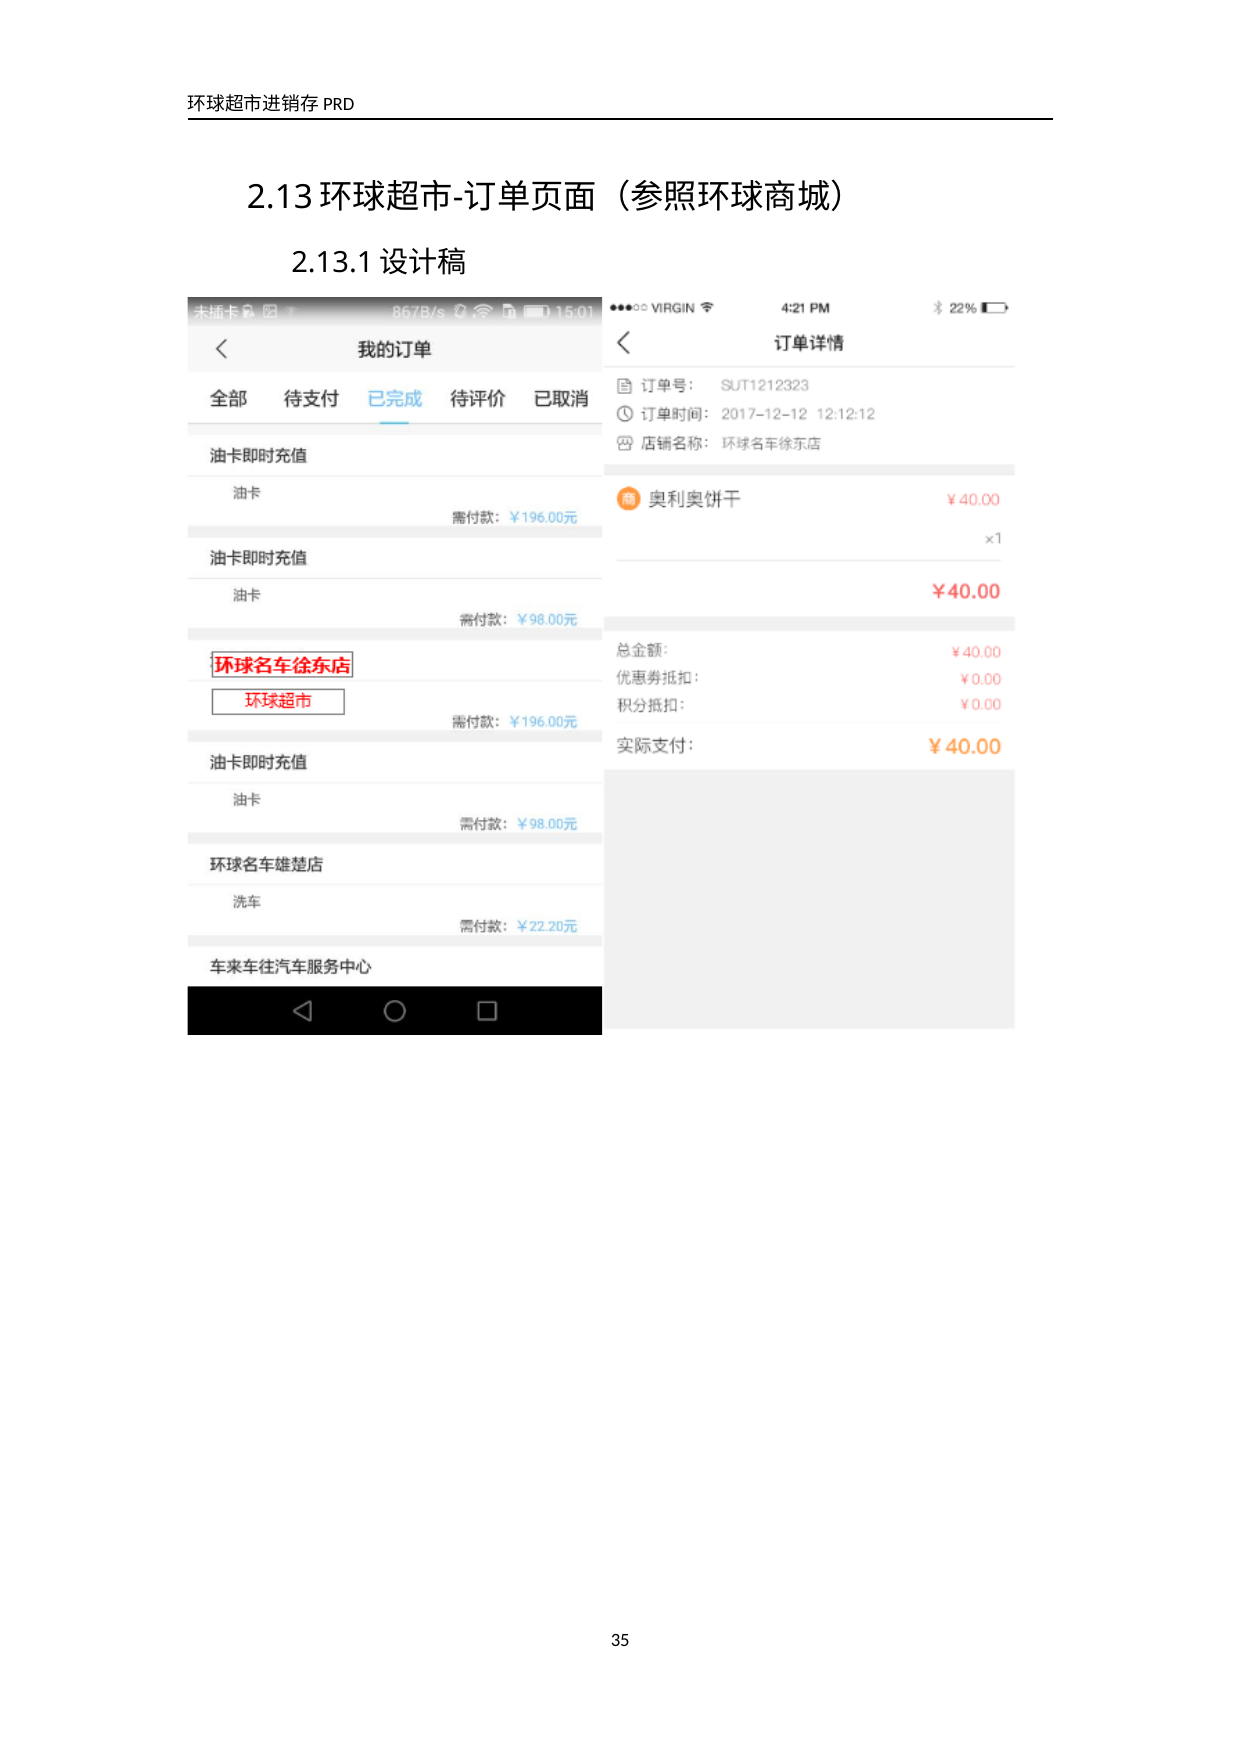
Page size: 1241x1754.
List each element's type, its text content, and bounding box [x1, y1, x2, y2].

picture [187, 297, 1017, 1035]
list 2.13环球超市-订单页面（参照环球商城） [247, 162, 1053, 227]
list 2.13.1设计稿 [291, 227, 1053, 292]
